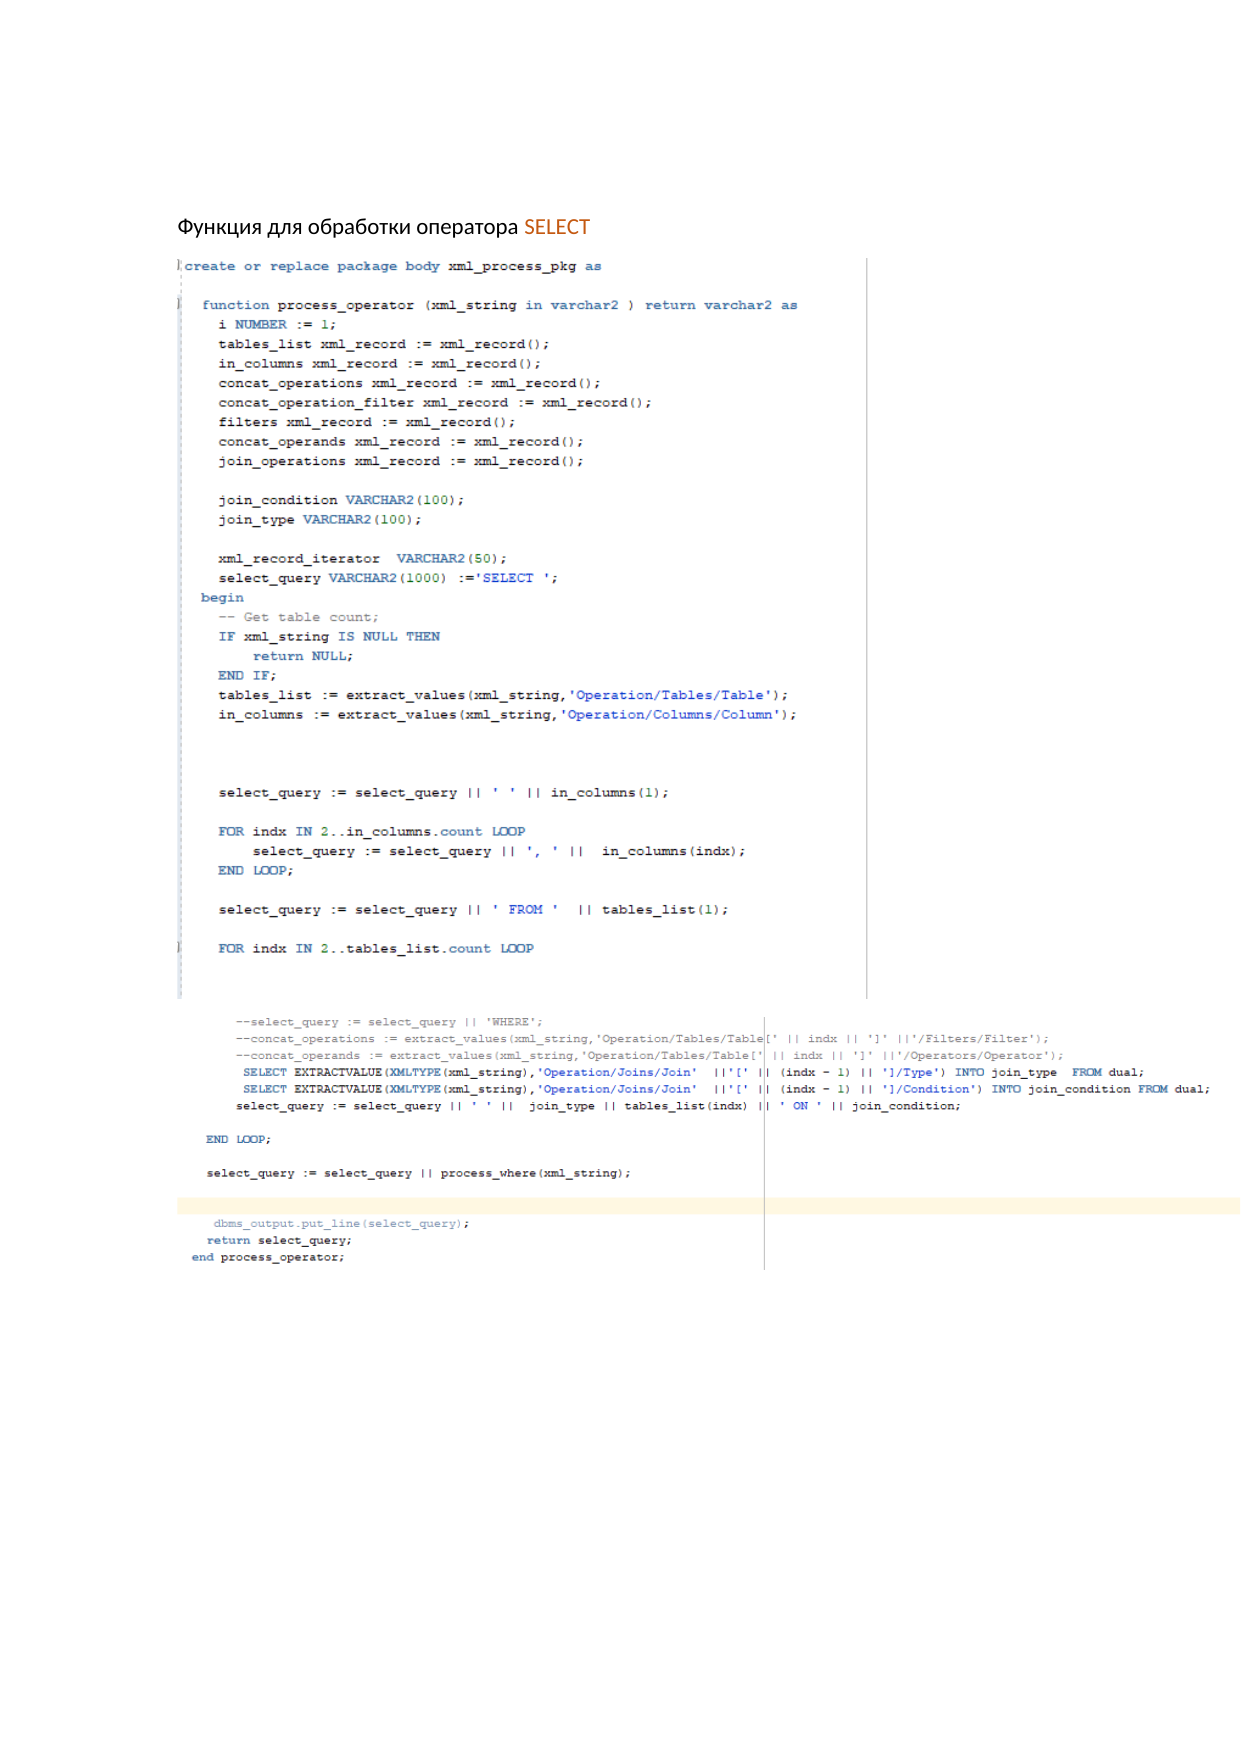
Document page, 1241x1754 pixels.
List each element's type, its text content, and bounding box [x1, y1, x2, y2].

picture [177, 1017, 1241, 1270]
text Функция для обработки оператора SELECT [177, 212, 1152, 240]
picture [177, 258, 1234, 999]
